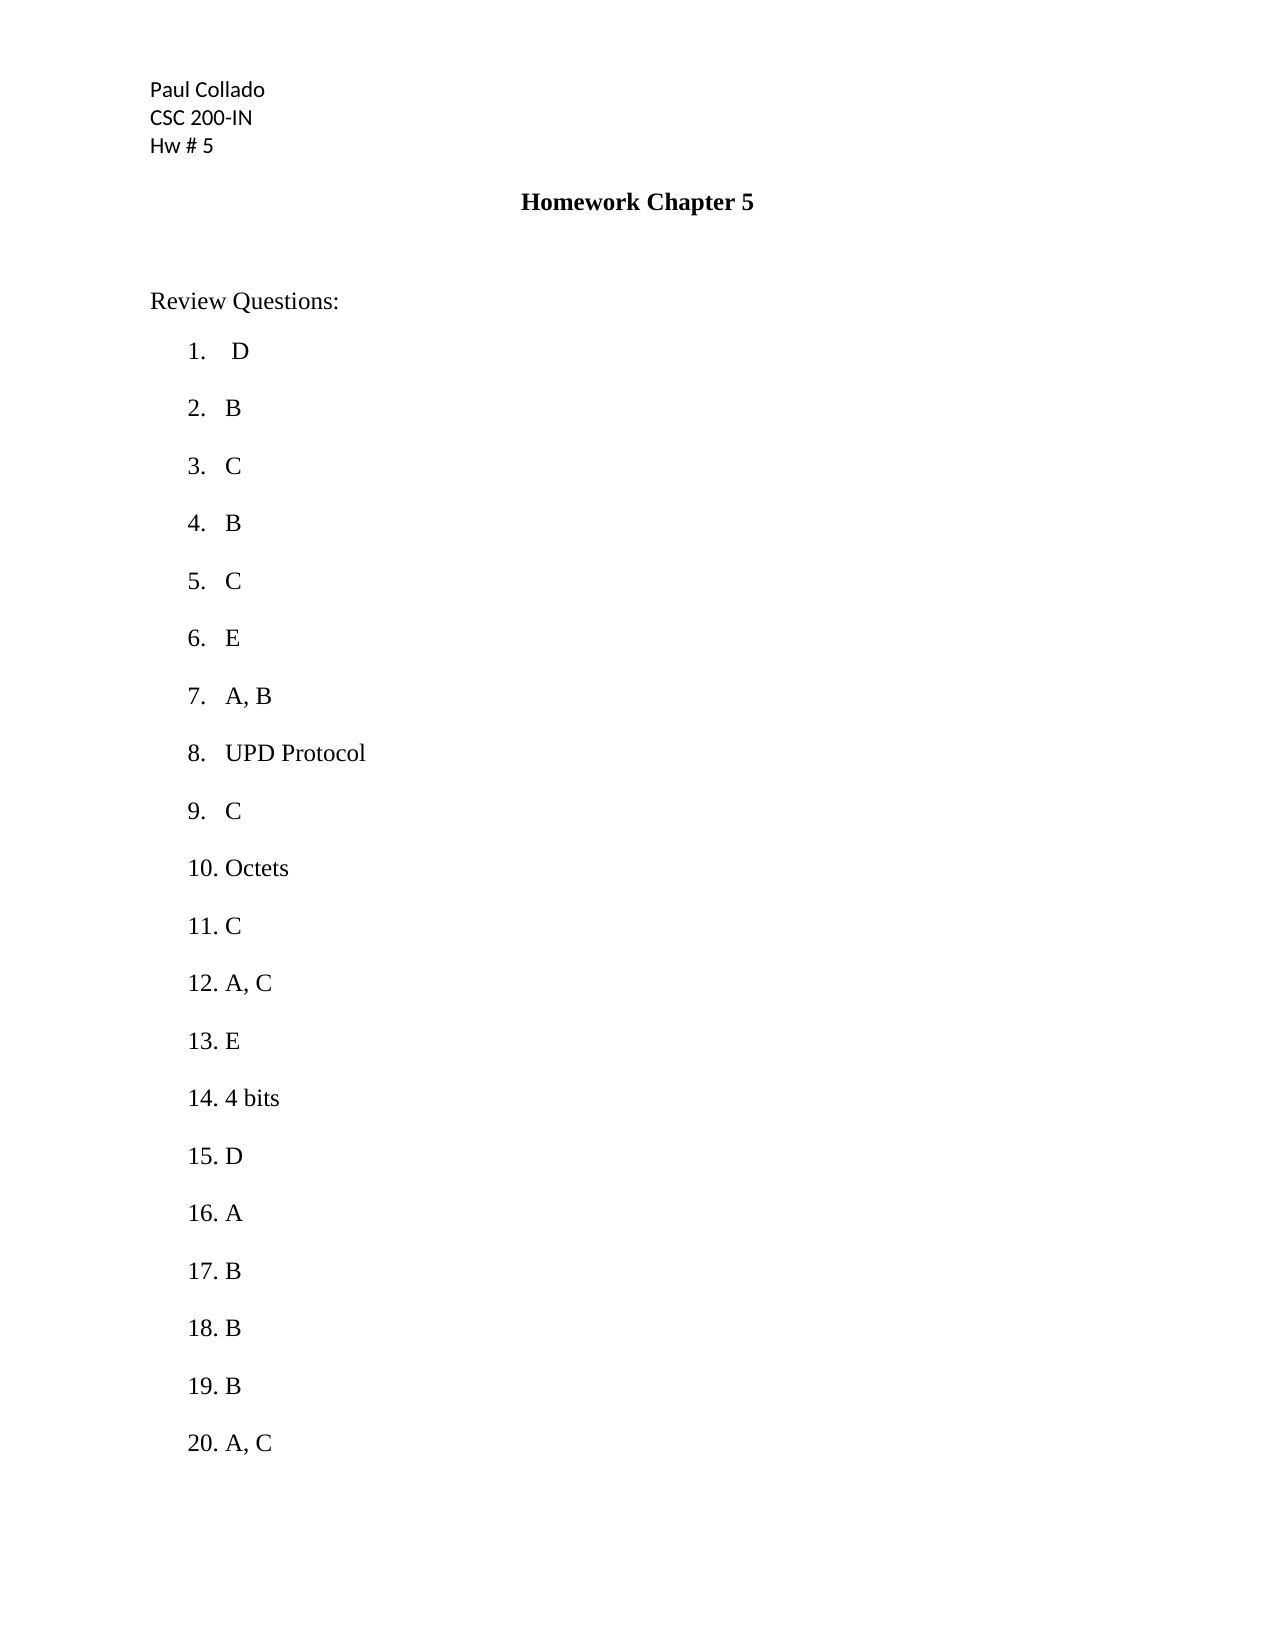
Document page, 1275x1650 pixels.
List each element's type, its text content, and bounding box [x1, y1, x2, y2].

text Homework Chapter 5 [150, 187, 1125, 216]
list E [187, 623, 1125, 652]
list 4 bits [187, 1083, 1125, 1112]
list D [187, 336, 1125, 364]
list B [187, 508, 1125, 537]
list C [187, 566, 1125, 594]
list UPD Protocol [187, 738, 1125, 767]
list E [187, 1026, 1125, 1054]
text Review Questions: [150, 286, 1125, 315]
list B [187, 1313, 1125, 1342]
list A, C [187, 968, 1125, 997]
list A [187, 1198, 1125, 1227]
list Octets [187, 853, 1125, 882]
list C [187, 451, 1125, 479]
list B [187, 393, 1125, 422]
list B [187, 1371, 1125, 1399]
list C [187, 911, 1125, 939]
list C [187, 796, 1125, 824]
list A, C [187, 1428, 1125, 1457]
list D [187, 1141, 1125, 1169]
list B [187, 1256, 1125, 1284]
list A, B [187, 681, 1125, 709]
